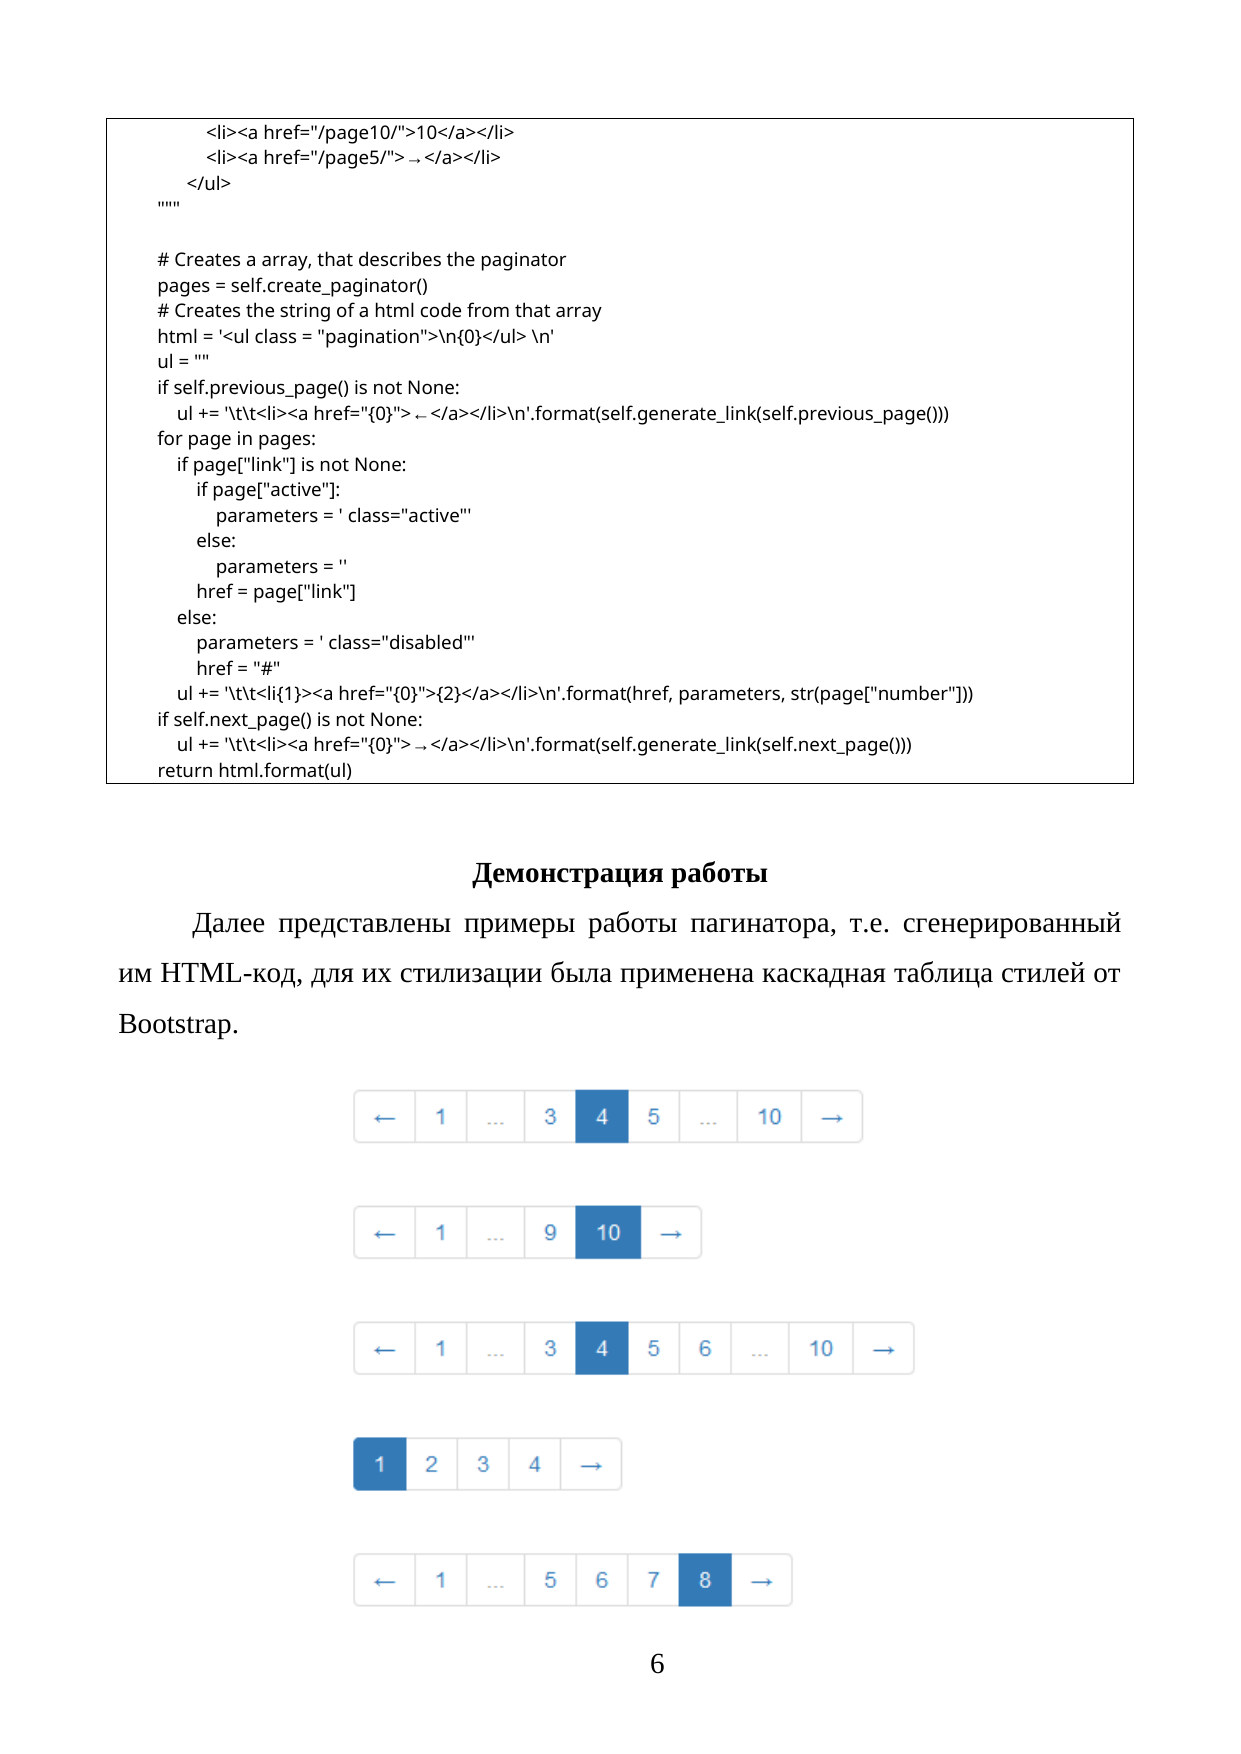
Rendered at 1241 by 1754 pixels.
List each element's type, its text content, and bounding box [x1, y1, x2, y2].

subtitle Демонстрация работы [118, 855, 1122, 888]
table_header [107, 119, 1133, 783]
picture [327, 1077, 987, 1624]
text Далее представлены примеры работы пагинатора, т.е. сгенерированный им HTML-код, для их стилизации была применена каскадная таблица стилей от Bootstrap. [118, 905, 1122, 1039]
